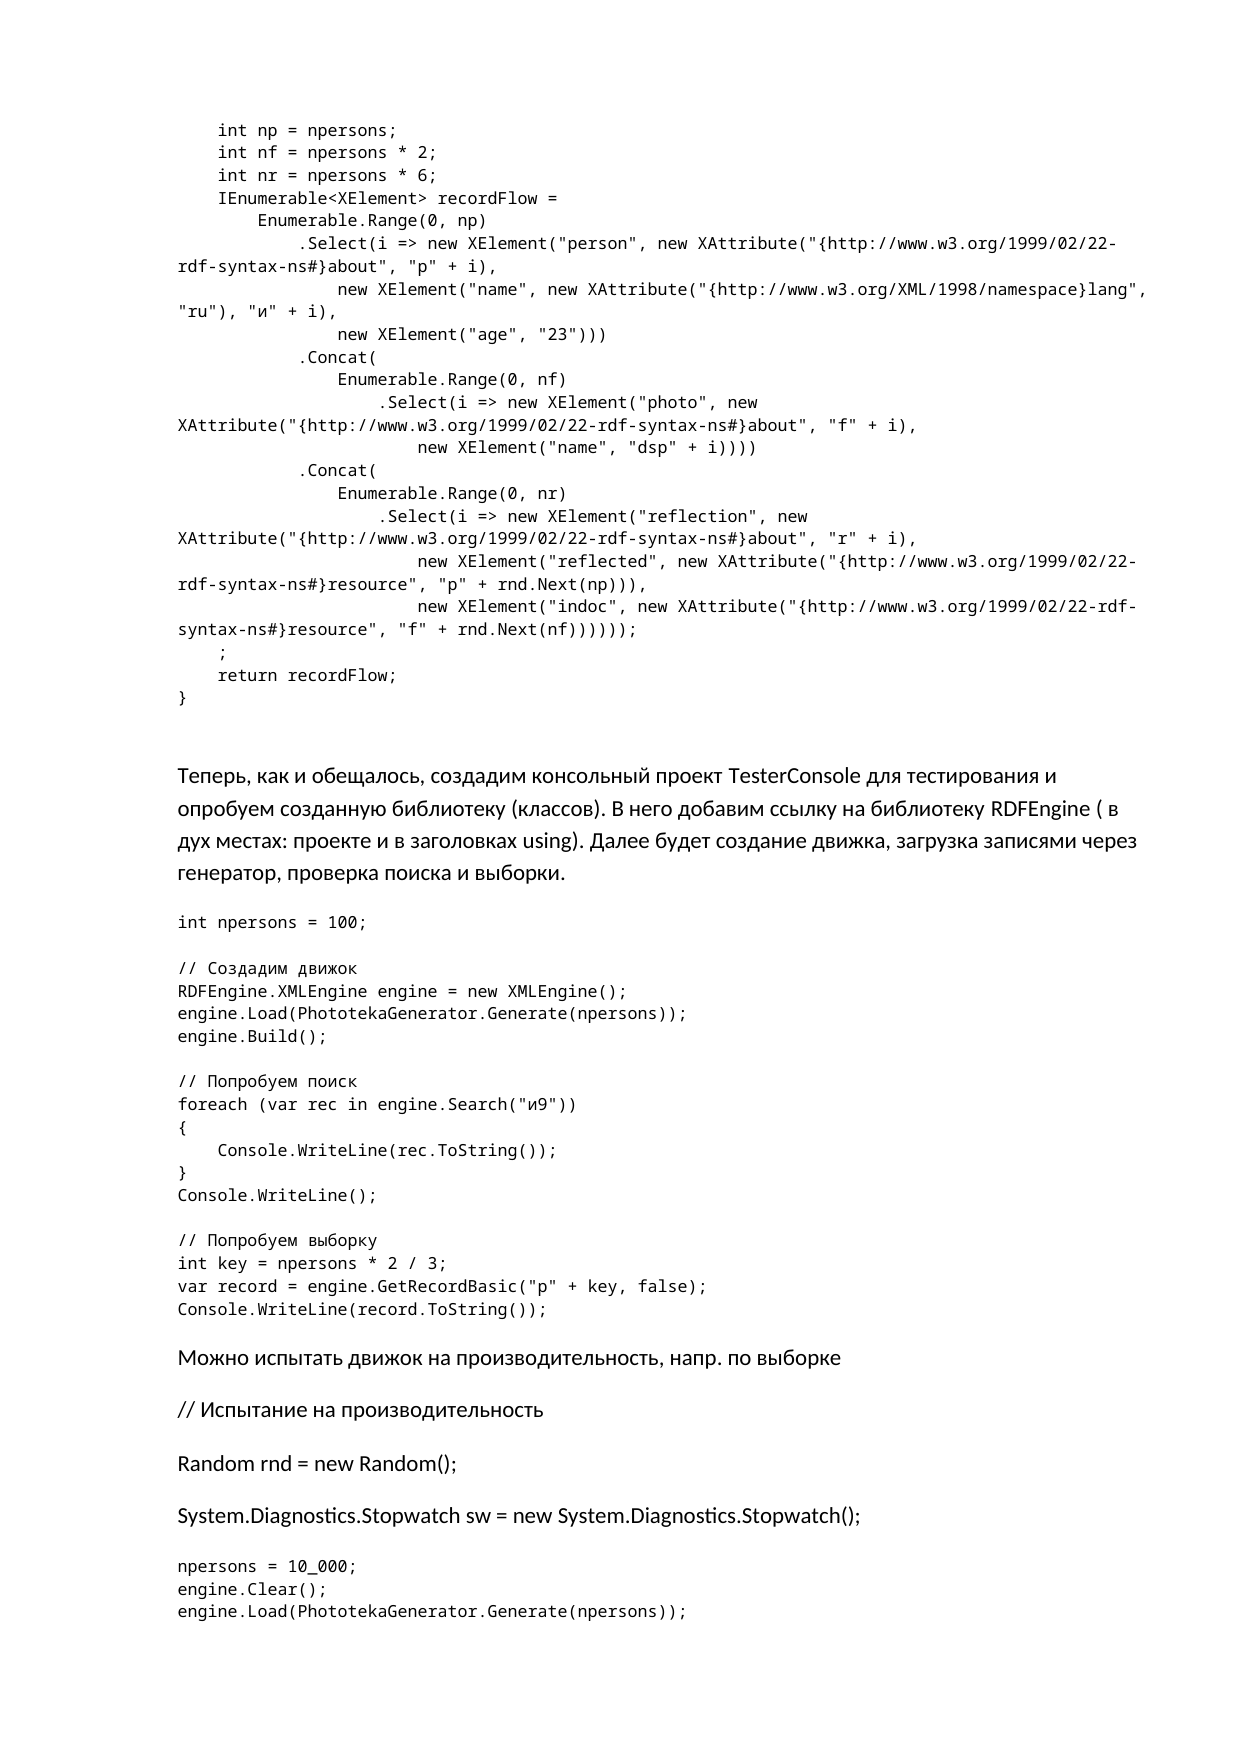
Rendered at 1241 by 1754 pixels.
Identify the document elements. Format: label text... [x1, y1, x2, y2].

text // Создадим движок [177, 957, 1152, 979]
text new XElement("name", "dsp" + i)))) [177, 436, 1152, 459]
text .Select(i => new XElement("person", new XAttribute("{http://www.w3.org/1999/02/22-rdf-syntax-ns#}about", "p" + i), [177, 232, 1152, 277]
text new XElement("age", "23"))) [177, 322, 1152, 345]
text int key = npersons * 2 / 3; [177, 1252, 1152, 1274]
text engine.Build(); [177, 1025, 1152, 1047]
text Enumerable.Range(0, nf) [177, 368, 1152, 391]
text System.Diagnostics.Stopwatch sw = new System.Diagnostics.Stopwatch(); [177, 1502, 1152, 1530]
text // Испытание на производительность [177, 1396, 1152, 1424]
text new XElement("name", new XAttribute("{http://www.w3.org/XML/1998/namespace}lang", "ru"), "и" + i), [177, 277, 1152, 322]
text int nr = npersons * 6; [177, 163, 1152, 186]
text Enumerable.Range(0, np) [177, 209, 1152, 232]
text Теперь, как и обещалось, создадим консольный проект TesterConsole для тестирования и опробуем созданную библиотеку (классов). В него добавим ссылку на библиотеку RDFEngine ( в дух местах: проекте и в заголовках using). Далее будет создание движка, загрузка записями через генератор, проверка поиска и выборки. [177, 762, 1152, 886]
text .Concat( [177, 459, 1152, 481]
text Console.WriteLine(record.ToString()); [177, 1297, 1152, 1320]
text return recordFlow; [177, 663, 1152, 686]
text Enumerable.Range(0, nr) [177, 481, 1152, 504]
text .Select(i => new XElement("photo", new XAttribute("{http://www.w3.org/1999/02/22-rdf-syntax-ns#}about", "f" + i), [177, 391, 1152, 436]
text RDFEngine.XMLEngine engine = new XMLEngine(); [177, 979, 1152, 1002]
text int np = npersons; [177, 118, 1152, 141]
text .Select(i => new XElement("reflection", new XAttribute("{http://www.w3.org/1999/02/22-rdf-syntax-ns#}about", "r" + i), [177, 504, 1152, 549]
text foreach (var rec in engine.Search("и9")) [177, 1093, 1152, 1116]
text engine.Load(PhototekaGenerator.Generate(npersons)); [177, 1002, 1152, 1025]
text ; [177, 640, 1152, 663]
text engine.Load(PhototekaGenerator.Generate(npersons)); [177, 1600, 1152, 1623]
text .Concat( [177, 345, 1152, 368]
text Console.WriteLine(); [177, 1184, 1152, 1206]
text } [177, 686, 1152, 708]
text Random rnd = new Random(); [177, 1449, 1152, 1477]
text Console.WriteLine(rec.ToString()); [177, 1138, 1152, 1161]
text int npersons = 100; [177, 911, 1152, 934]
text int nf = npersons * 2; [177, 141, 1152, 163]
text IEnumerable<XElement> recordFlow = [177, 186, 1152, 209]
text { [177, 1116, 1152, 1138]
text // Попробуем выборку [177, 1229, 1152, 1252]
text } [177, 1161, 1152, 1184]
text // Попробуем поиск [177, 1070, 1152, 1093]
text Можно испытать движок на производительность, напр. по выборке [177, 1343, 1152, 1371]
text engine.Clear(); [177, 1577, 1152, 1600]
text new XElement("indoc", new XAttribute("{http://www.w3.org/1999/02/22-rdf-syntax-ns#}resource", "f" + rnd.Next(nf)))))); [177, 595, 1152, 640]
text npersons = 10_000; [177, 1555, 1152, 1577]
text var record = engine.GetRecordBasic("p" + key, false); [177, 1274, 1152, 1297]
text new XElement("reflected", new XAttribute("{http://www.w3.org/1999/02/22-rdf-syntax-ns#}resource", "p" + rnd.Next(np))), [177, 549, 1152, 595]
